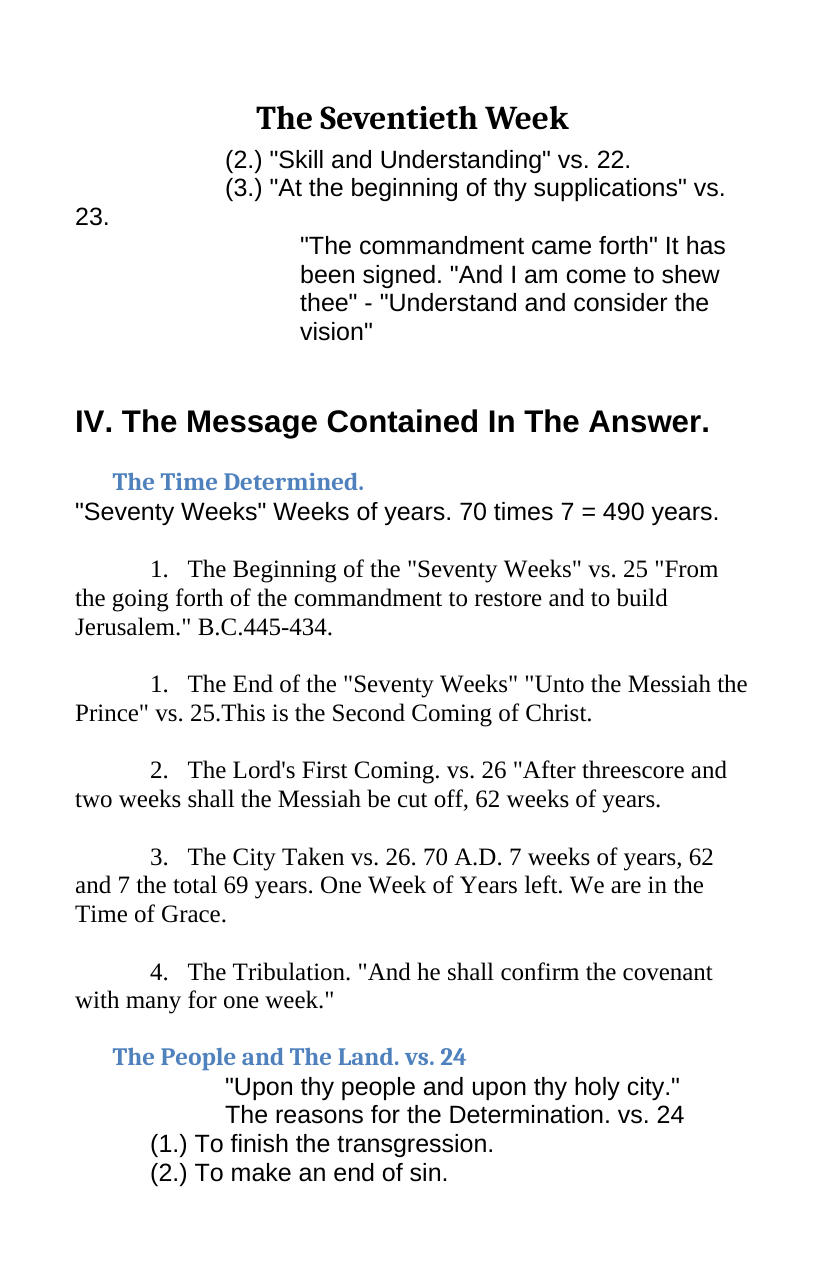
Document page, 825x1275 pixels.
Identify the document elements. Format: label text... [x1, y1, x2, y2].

text (1.) To finish the transgression. [75, 1129, 750, 1158]
subtitle The End of the "Seventy Weeks" "Unto the Messiah the Prince" vs. 25.This is the Second Coming of Christ. [75, 669, 750, 727]
text (2.) "Skill and Understanding" vs. 22. [75, 144, 750, 173]
text "Upon thy people and upon thy holy city." [75, 1072, 750, 1101]
text (3.) "At the beginning of thy supplications" vs. 23. [75, 173, 750, 231]
text (2.) To make an end of sin. [75, 1158, 750, 1187]
text "Seventy Weeks" Weeks of years. 70 times 7 = 490 years. [75, 497, 750, 526]
subtitle The Beginning of the "Seventy Weeks" vs. 25 "From the going forth of the commandment to restore and to build Jerusalem." B.C.445-434. [75, 554, 750, 641]
subtitle The Time Determined. [112, 468, 750, 497]
subtitle The Tribulation. "And he shall confirm the covenant with many for one week." [75, 957, 750, 1014]
text IV. The Message Contained In The Answer. [75, 403, 750, 439]
subtitle The City Taken vs. 26. 70 A.D. 7 weeks of years, 62 and 7 the total 69 years. One Week of Years left. We are in the Time of Grace. [75, 842, 750, 928]
text "The commandment came forth" It has been signed. "And I am come to shew thee" - "Understand and consider the vision" [300, 231, 750, 346]
subtitle The People and The Land. vs. 24 [112, 1043, 750, 1072]
subtitle The Lord's First Coming. vs. 26 "After threescore and two weeks shall the Messiah be cut off, 62 weeks of years. [75, 756, 750, 813]
text The reasons for the Determination. vs. 24 [75, 1101, 750, 1129]
